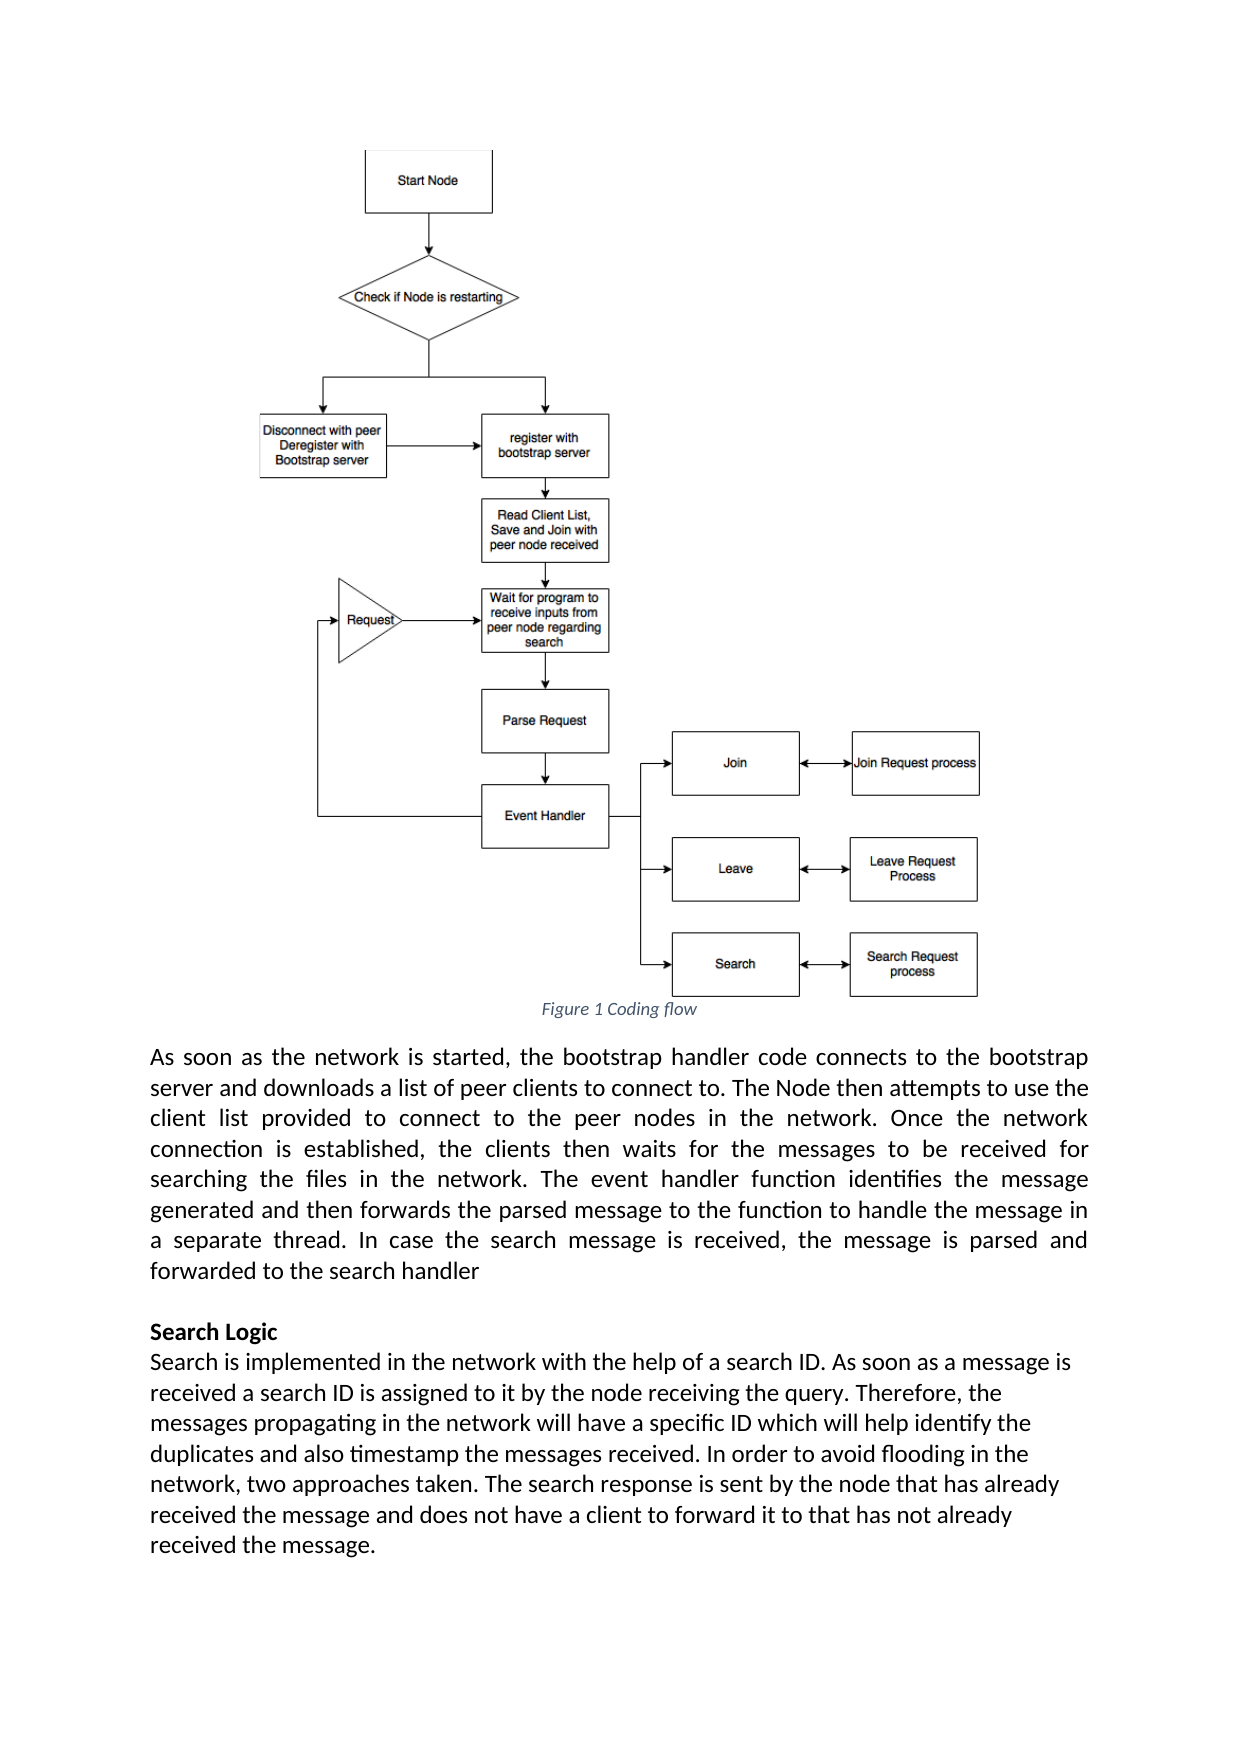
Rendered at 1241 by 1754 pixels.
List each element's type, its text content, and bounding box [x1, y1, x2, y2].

text Figure Coding flow [150, 997, 1090, 1020]
text As soon as the network is started, the bootstrap handler code connects to the bootstrap server and downloads a list of peer clients to connect to. The Node then attempts to use the client list provided to connect to the peer nodes in the network. Once the network connection is established, the clients then waits for the messages to be received for searching the files in the network. The event handler function identifies the message generated and then forwards the parsed message to the function to handle the message in a separate thread. In case the search message is received, the message is parsed and forwarded to the search handler [150, 1041, 1090, 1285]
text Search Logic [150, 1316, 1090, 1346]
text Search is implemented in the network with the help of a search ID. As soon as a message is received a search ID is assigned to it by the node receiving the query. Therefore, the messages propagating in the network will have a specific ID which will help identify the duplicates and also timestamp the messages received. In order to avoid flooding in the network, two approaches taken. The search response is sent by the node that has already received the message and does not have a client to forward it to that has not already received the message. [150, 1346, 1090, 1560]
picture [259, 150, 981, 998]
